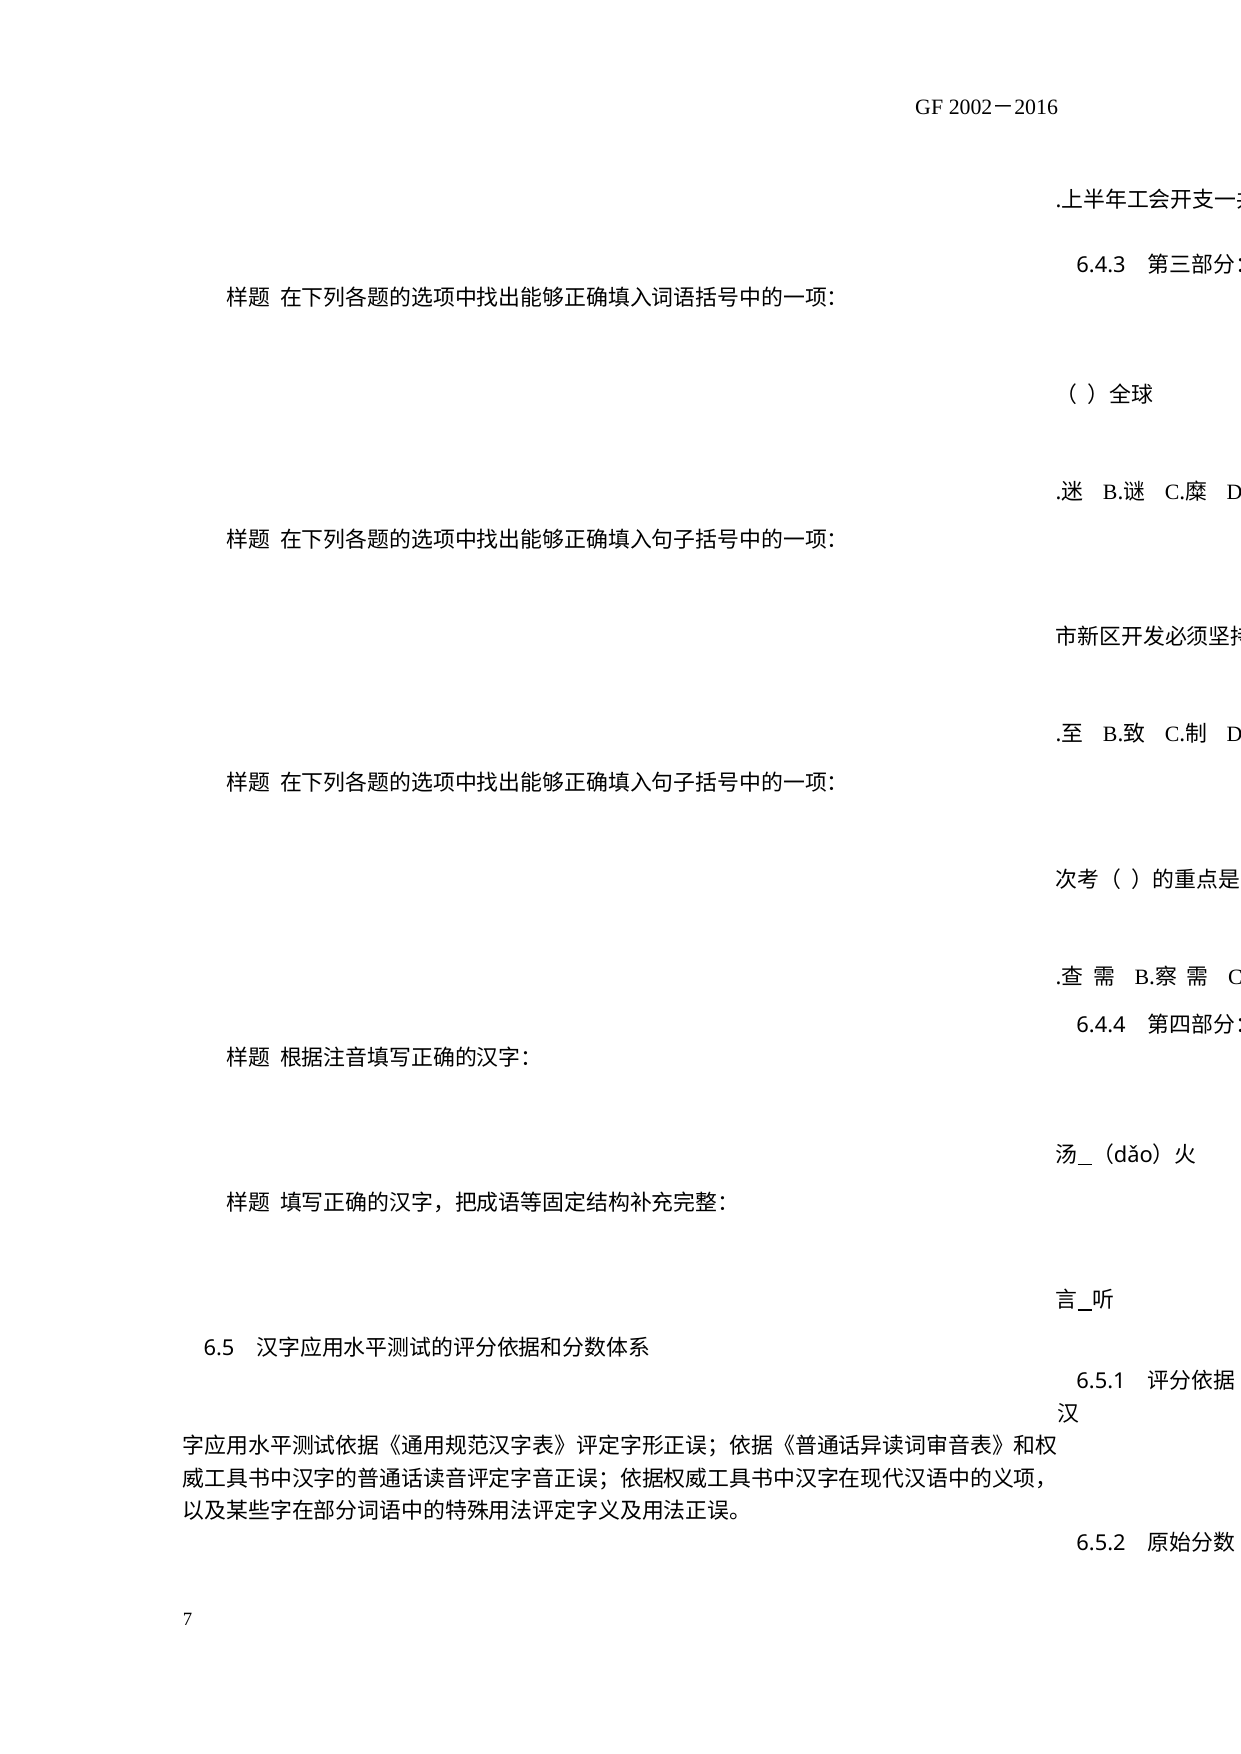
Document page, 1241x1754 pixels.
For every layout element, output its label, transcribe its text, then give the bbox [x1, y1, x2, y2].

text 第四部分：汉字书写填空，共30题。 [1055, 1007, 1240, 1039]
text A.至 B.致 C.制 D.置 [1055, 667, 1240, 748]
text 样题 在下列各题的选项中找出能够正确填入句子括号中的一项： [182, 764, 1058, 797]
text 样题 填写正确的汉字，把成语等固定结构补充完整： [182, 1185, 1058, 1217]
text A.查 需 B.察 需 C.查 须 D.察 须 [1055, 910, 1240, 991]
text 风（ ）全球 [1055, 328, 1240, 409]
text 原始分数 [1055, 1525, 1240, 1558]
text 第三部分：综合选字填空，共30题。 [1055, 247, 1240, 279]
text 城市新区开发必须坚持因地（ ）宜、合理布局的原则。 [1055, 570, 1240, 651]
text A.迷 B.谜 C.糜 D.靡 [1055, 425, 1240, 506]
text 汉字应用水平测试的评分依据和分数体系 [182, 1330, 1058, 1363]
text 样题 在下列各题的选项中找出能够正确填入词语括号中的一项： [182, 279, 1058, 312]
text 赴汤 （dǎo）火 [1055, 1088, 1240, 1169]
text 汉字应用水平测试依据《通用规范汉字表》评定字形正误；依据《普通话异读词审音表》和权威工具书中汉字的普通话读音评定字音正误；依据权威工具书中汉字在现代汉语中的义项，以及某些字在部分词语中的特殊用法评定字义及用法正误。 [182, 1395, 1058, 1525]
text 危言 听 [1055, 1233, 1240, 1314]
text 这次考（ ）的重点是人民群众生活必（ ）品的生产情况。 [1055, 813, 1240, 894]
text 样题 根据注音填写正确的汉字： [182, 1039, 1058, 1072]
text 评分依据 [1055, 1363, 1240, 1395]
text 样题 在下列各题的选项中找出能够正确填入句子括号中的一项： [182, 522, 1058, 554]
text D.上半年工会开支一共是两千零六元整。 [1055, 162, 1240, 227]
